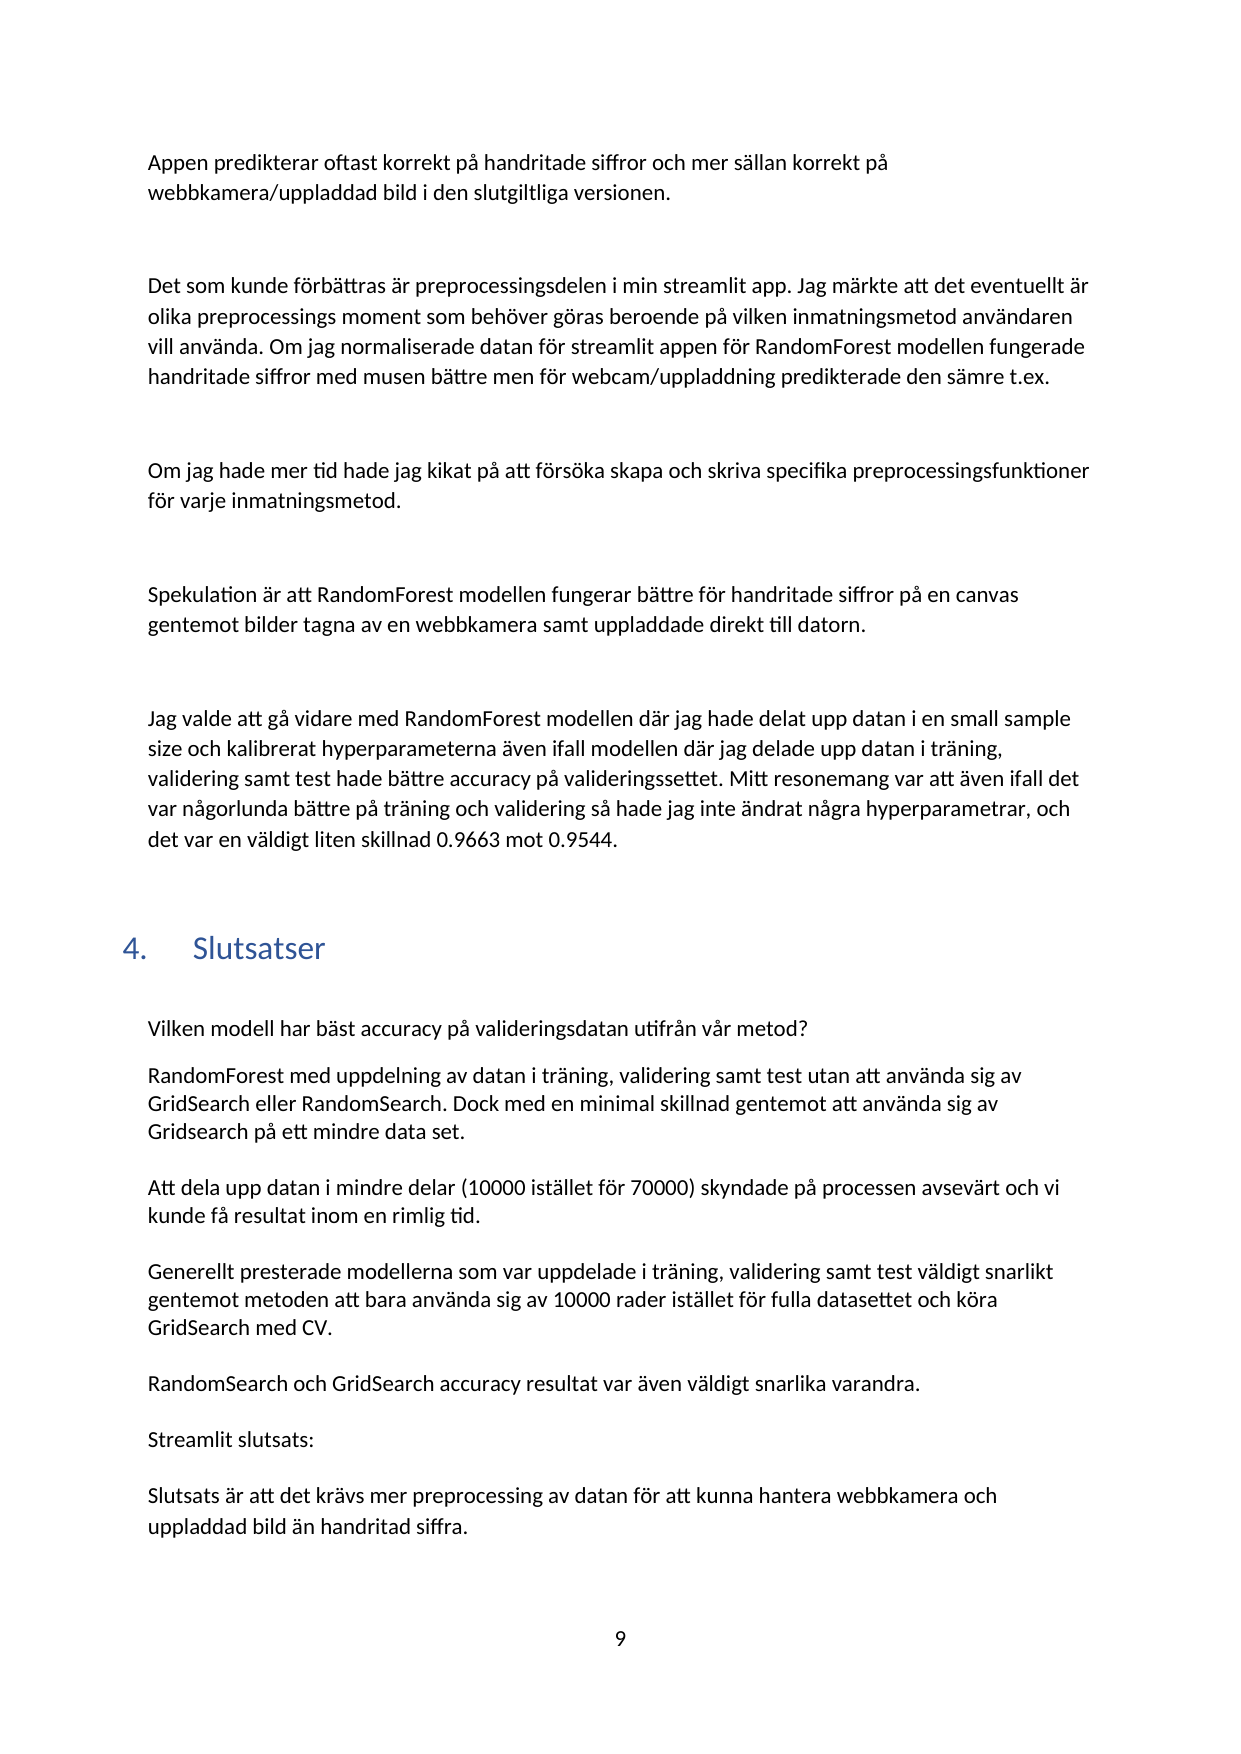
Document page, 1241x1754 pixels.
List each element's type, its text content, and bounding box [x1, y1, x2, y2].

text Slutsats är att det krävs mer preprocessing av datan för att kunna hantera webbkamera och uppladdad bild än handritad siffra. [148, 1482, 1093, 1540]
text Det som kunde förbättras är preprocessingsdelen i min streamlit app. Jag märkte att det eventuellt är olika preprocessings moment som behöver göras beroende på vilken inmatningsmetod användaren vill använda. Om jag normaliserade datan för streamlit appen för RandomForest modellen fungerade handritade siffror med musen bättre men för webcam/uppladdning predikterade den sämre t.ex. [148, 272, 1093, 390]
text Att dela upp datan i mindre delar (10000 istället för 70000) skyndade på processen avsevärt och vi kunde få resultat inom en rimlig tid. [148, 1173, 1093, 1229]
text RandomSearch och GridSearch accuracy resultat var även väldigt snarlika varandra. [148, 1369, 1093, 1397]
text Jag valde att gå vidare med RandomForest modellen där jag hade delat upp datan i en small sample size och kalibrerat hyperparameterna även ifall modellen där jag delade upp datan i träning, validering samt test hade bättre accuracy på valideringssettet. Mitt resonemang var att även ifall det var någorlunda bättre på träning och validering så hade jag inte ändrat några hyperparametrar, och det var en väldigt liten skillnad 0.9663 mot 0.9544. [148, 704, 1093, 853]
text Vilken modell har bäst accuracy på valideringsdatan utifrån vår metod? [148, 1014, 1093, 1042]
text RandomForest med uppdelning av datan i träning, validering samt test utan att använda sig av GridSearch eller RandomSearch. Dock med en minimal skillnad gentemot att använda sig av Gridsearch på ett mindre data set. [148, 1061, 1093, 1145]
text Streamlit slutsats: [148, 1426, 1093, 1453]
text Appen predikterar oftast korrekt på handritade siffror och mer sällan korrekt på webbkamera/uppladdad bild i den slutgiltliga versionen. [148, 148, 1093, 206]
text Generellt presterade modellerna som var uppdelade i träning, validering samt test väldigt snarlikt gentemot metoden att bara använda sig av 10000 rader istället för fulla datasettet och köra GridSearch med CV. [148, 1257, 1093, 1341]
subtitle Slutsatser [148, 927, 1093, 967]
text Spekulation är att RandomForest modellen fungerar bättre för handritade siffror på en canvas gentemot bilder tagna av en webbkamera samt uppladdade direkt till datorn. [148, 580, 1093, 638]
text Om jag hade mer tid hade jag kikat på att försöka skapa och skriva specifika preprocessingsfunktioner för varje inmatningsmetod. [148, 456, 1093, 514]
